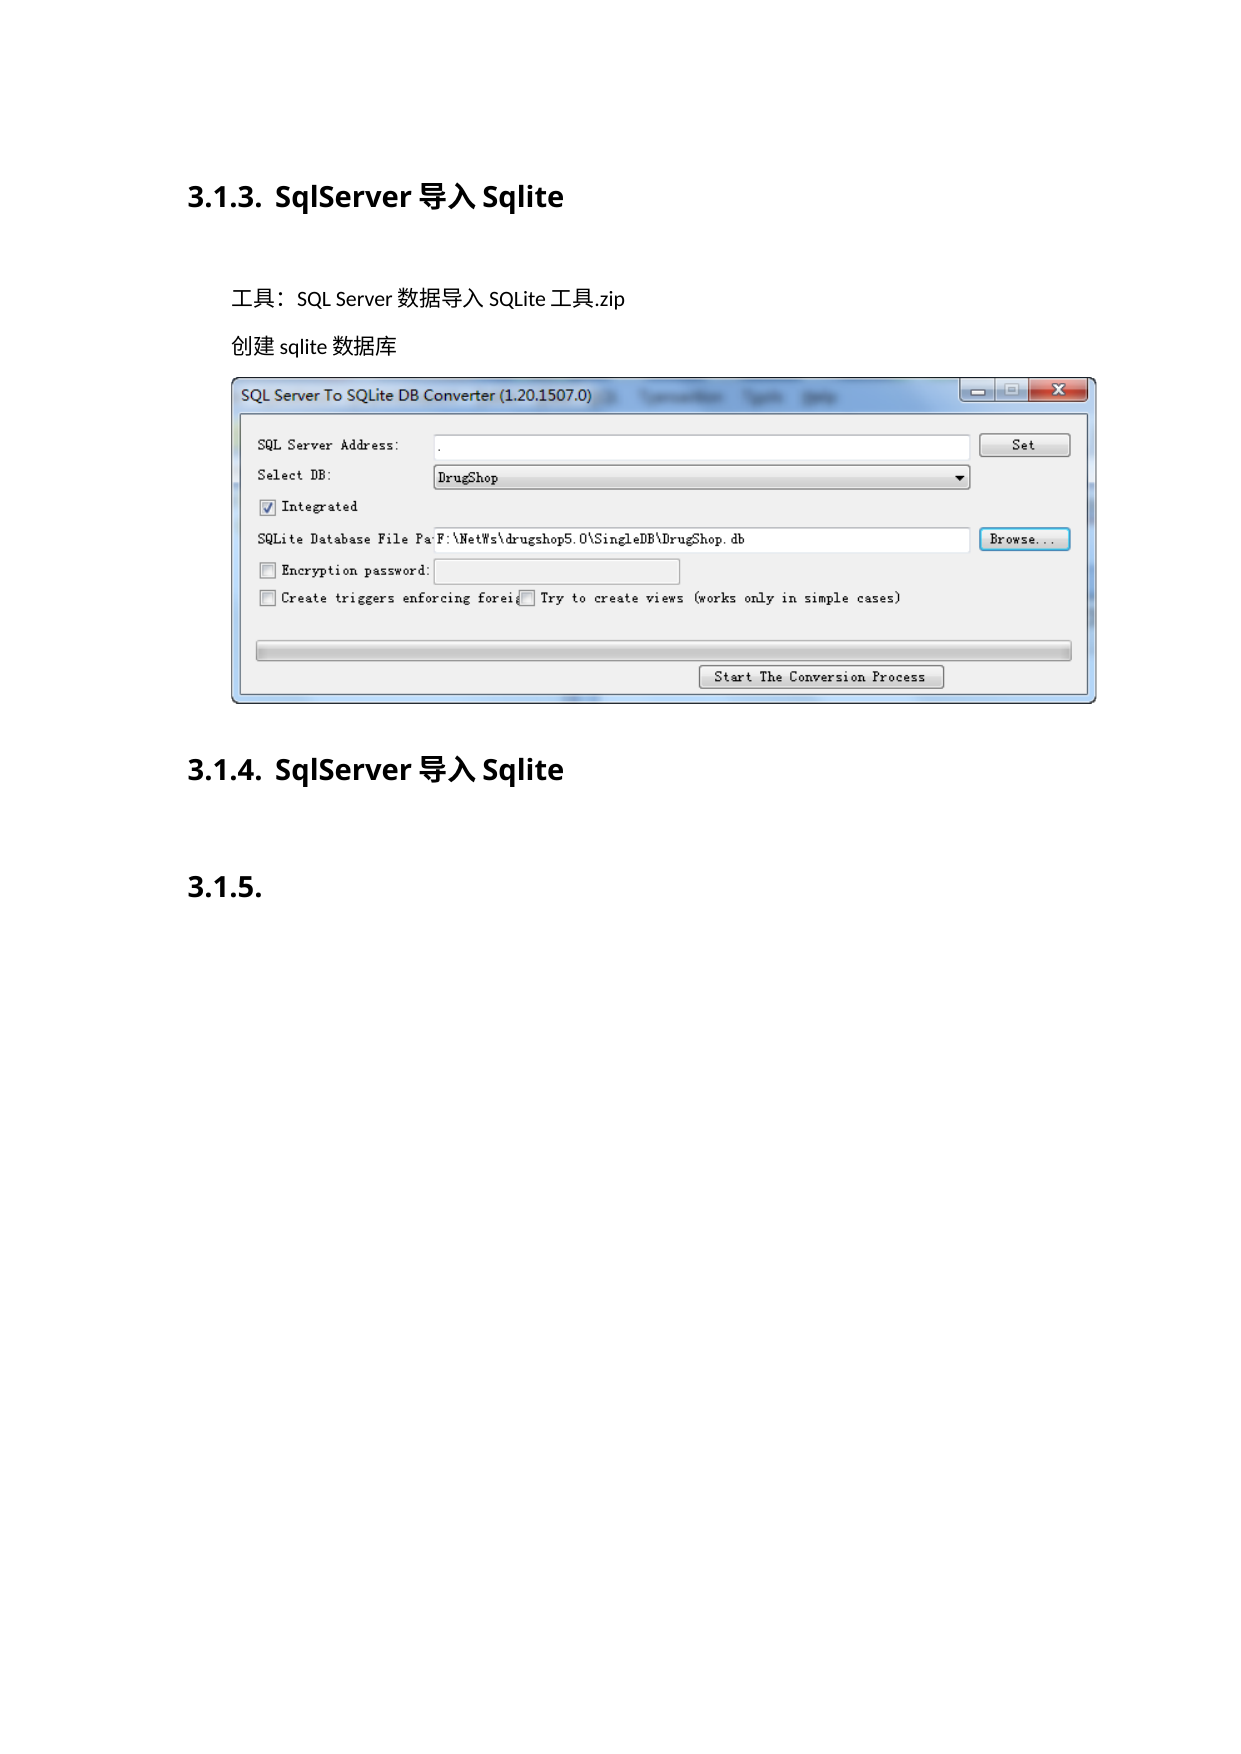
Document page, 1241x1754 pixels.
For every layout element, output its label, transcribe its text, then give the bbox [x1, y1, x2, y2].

text 创建sqlite数据库 [187, 329, 1053, 361]
subtitle SqlServer导入Sqlite [187, 735, 1053, 800]
subtitle SqlServer导入Sqlite [187, 162, 1053, 227]
text 工具：SQL Server数据导入SQLite工具.zip [187, 281, 1053, 313]
picture [231, 377, 1097, 704]
